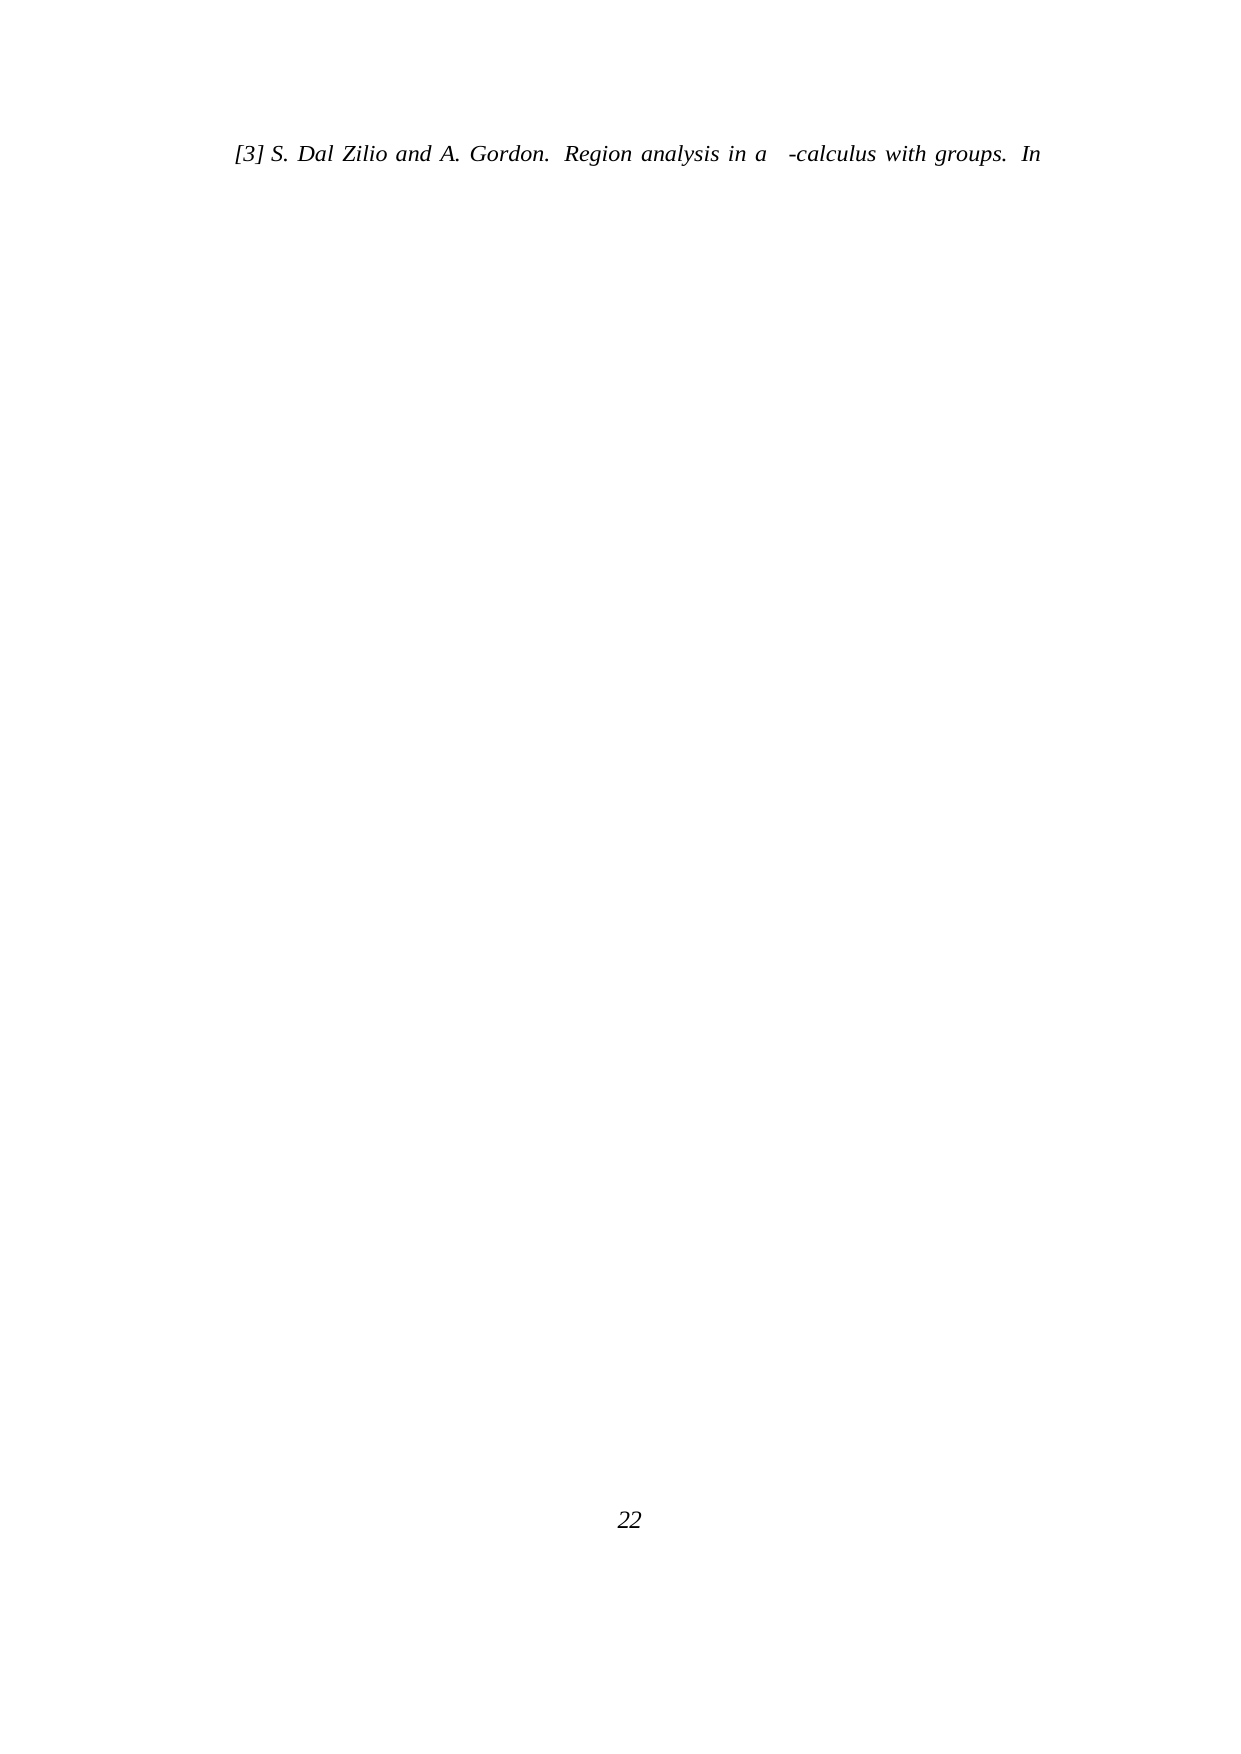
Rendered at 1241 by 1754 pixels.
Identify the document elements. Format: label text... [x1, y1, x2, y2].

text [3] S. Dal Zilio and A. Gordon. Region analysis in a -calculus with groups. In [234, 139, 1065, 166]
